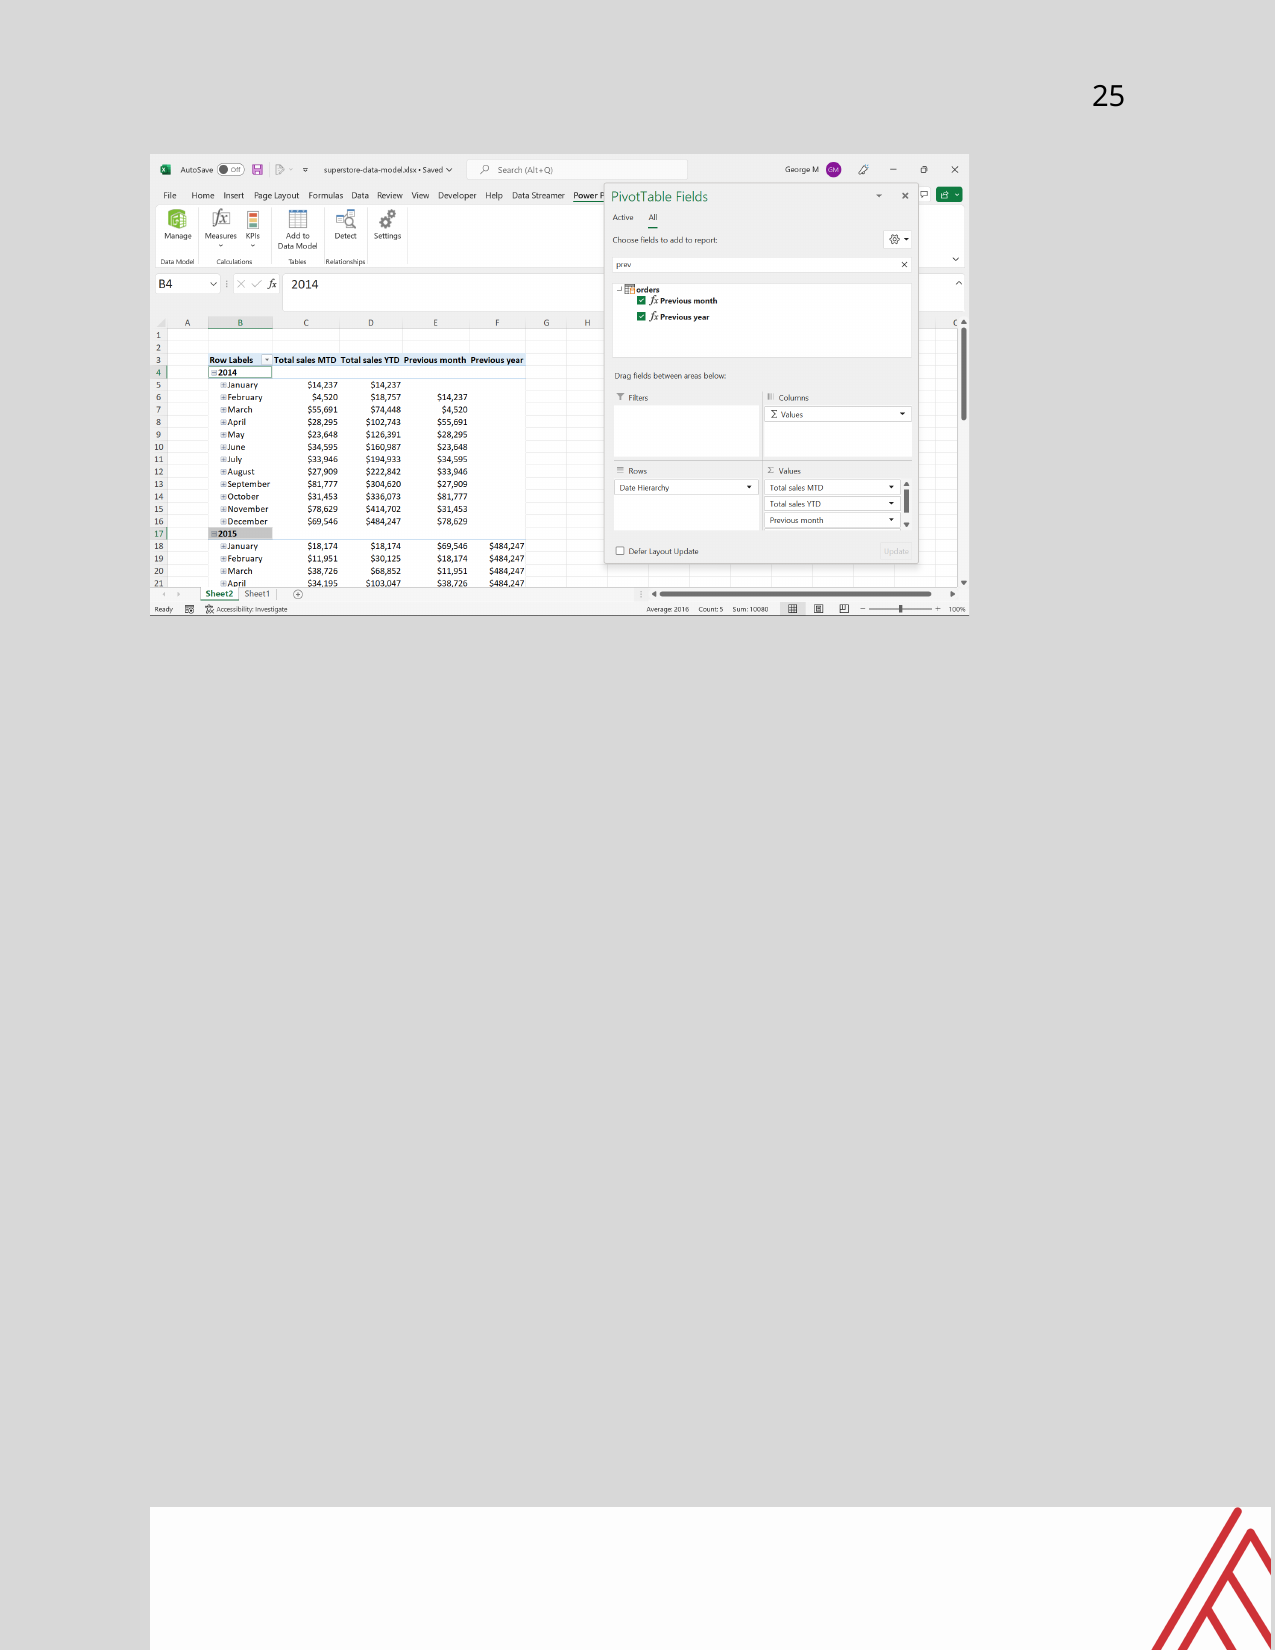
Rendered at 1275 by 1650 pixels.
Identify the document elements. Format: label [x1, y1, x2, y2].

picture [150, 154, 970, 616]
picture [150, 1507, 1271, 1650]
